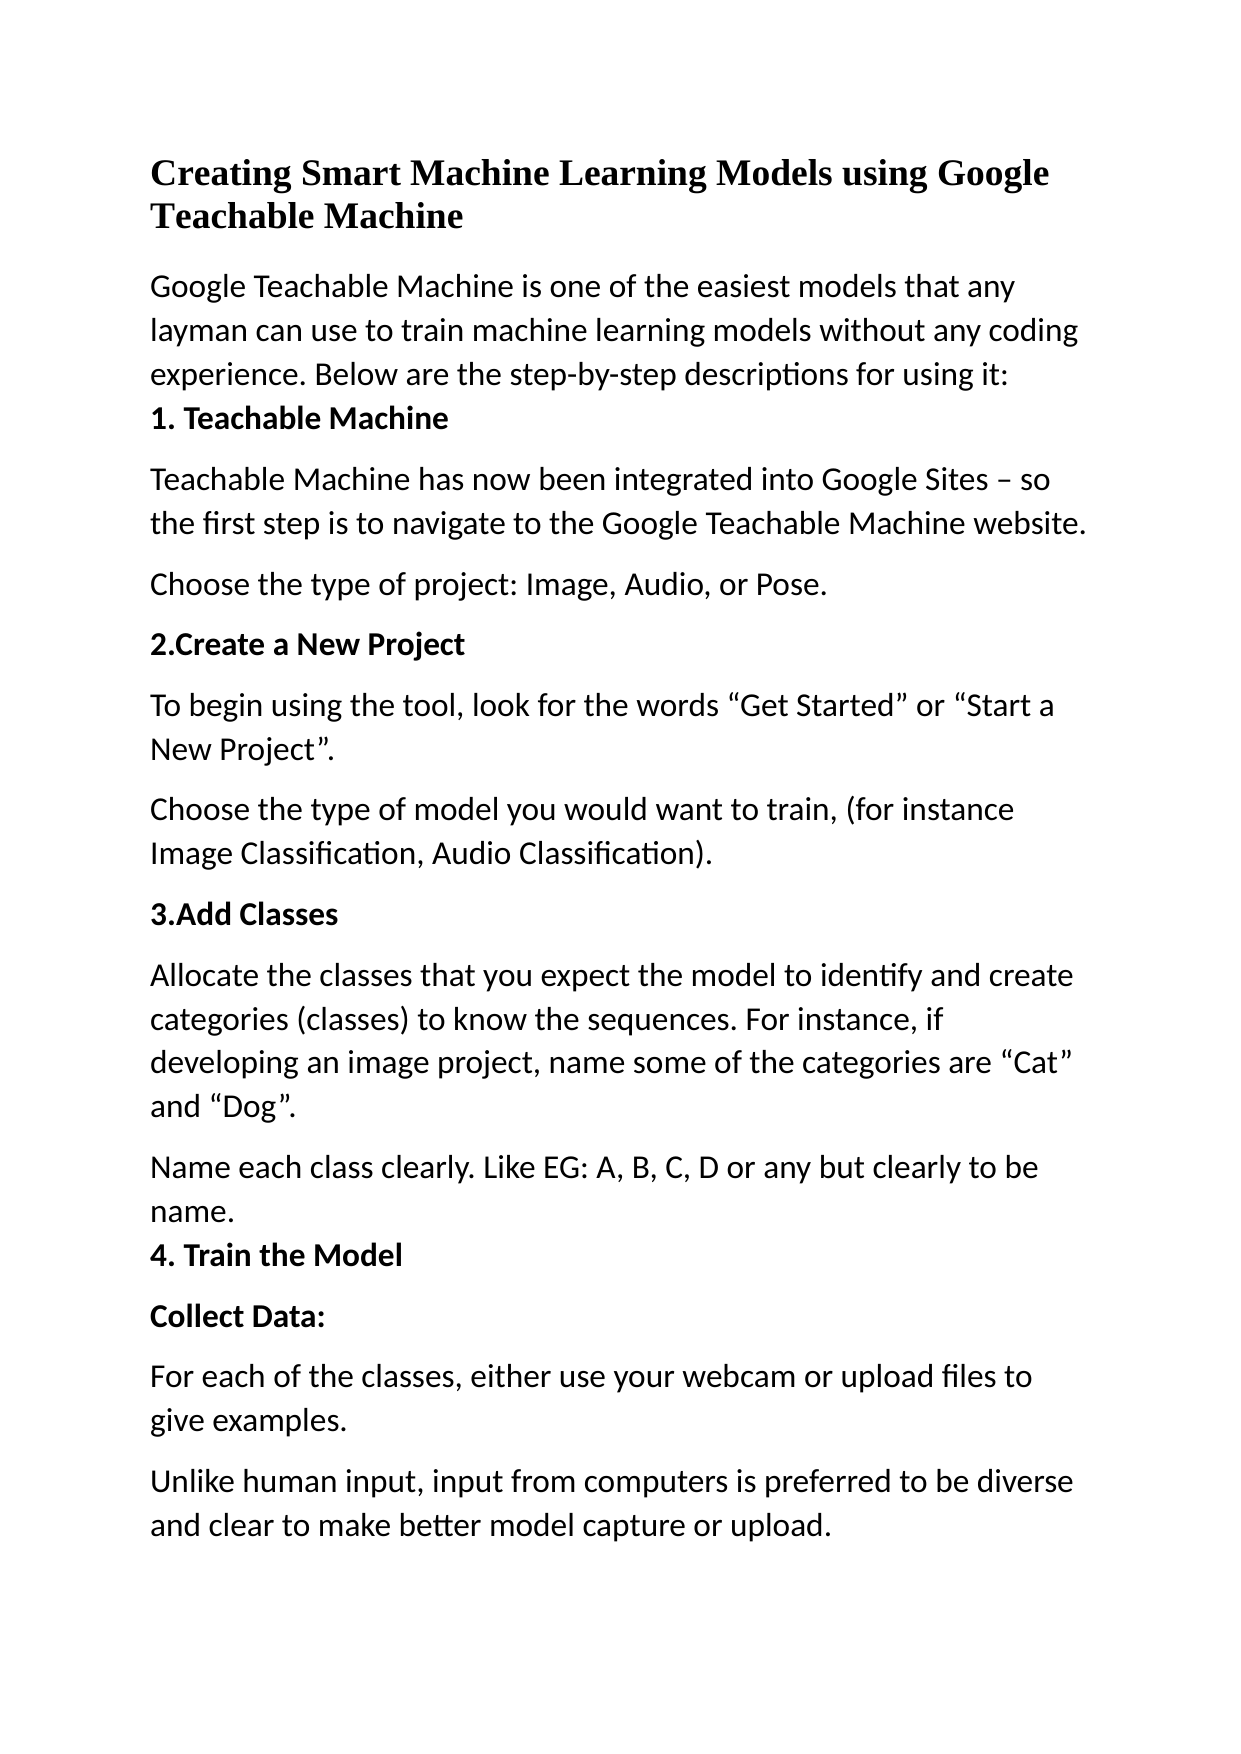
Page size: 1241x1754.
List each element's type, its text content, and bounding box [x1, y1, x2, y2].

text Choose the type of project: Image, Audio, or Pose. [150, 562, 1090, 603]
text 3.Add Classes [150, 893, 1090, 934]
text Choose the type of model you would want to train, (for instance Image Classification, Audio Classification). [150, 788, 1090, 873]
text For each of the classes, either use your webcam or upload files to give examples. [150, 1355, 1090, 1440]
text Unlike human input, input from computers is preferred to be diverse and clear to make better model capture or upload. [150, 1460, 1090, 1544]
text Google Teachable Machine is one of the easiest models that any layman can use to train machine learning models without any coding experience. Below are the step-by-step descriptions for using it: 1. Teachable Machine [150, 265, 1090, 438]
text To begin using the tool, look for the words “Get Started” or “Start a New Project”. [150, 684, 1090, 768]
text 2.Create a New Project [150, 623, 1090, 664]
text Collect Data: [150, 1294, 1090, 1335]
text Name each class clearly. Like EG: A, B, C, D or any but clearly to be name. 4. Train the Model [150, 1146, 1090, 1275]
text Creating Smart Machine Learning Models using Google Teachable Machine [150, 150, 1090, 236]
text Teachable Machine has now been integrated into Google Sites – so the first step is to navigate to the Google Teachable Machine website. [150, 458, 1090, 543]
text Allocate the classes that you expect the model to identify and create categories (classes) to know the sequences. For instance, if developing an image project, name some of the categories are “Cat” and “Dog”. [150, 953, 1090, 1126]
